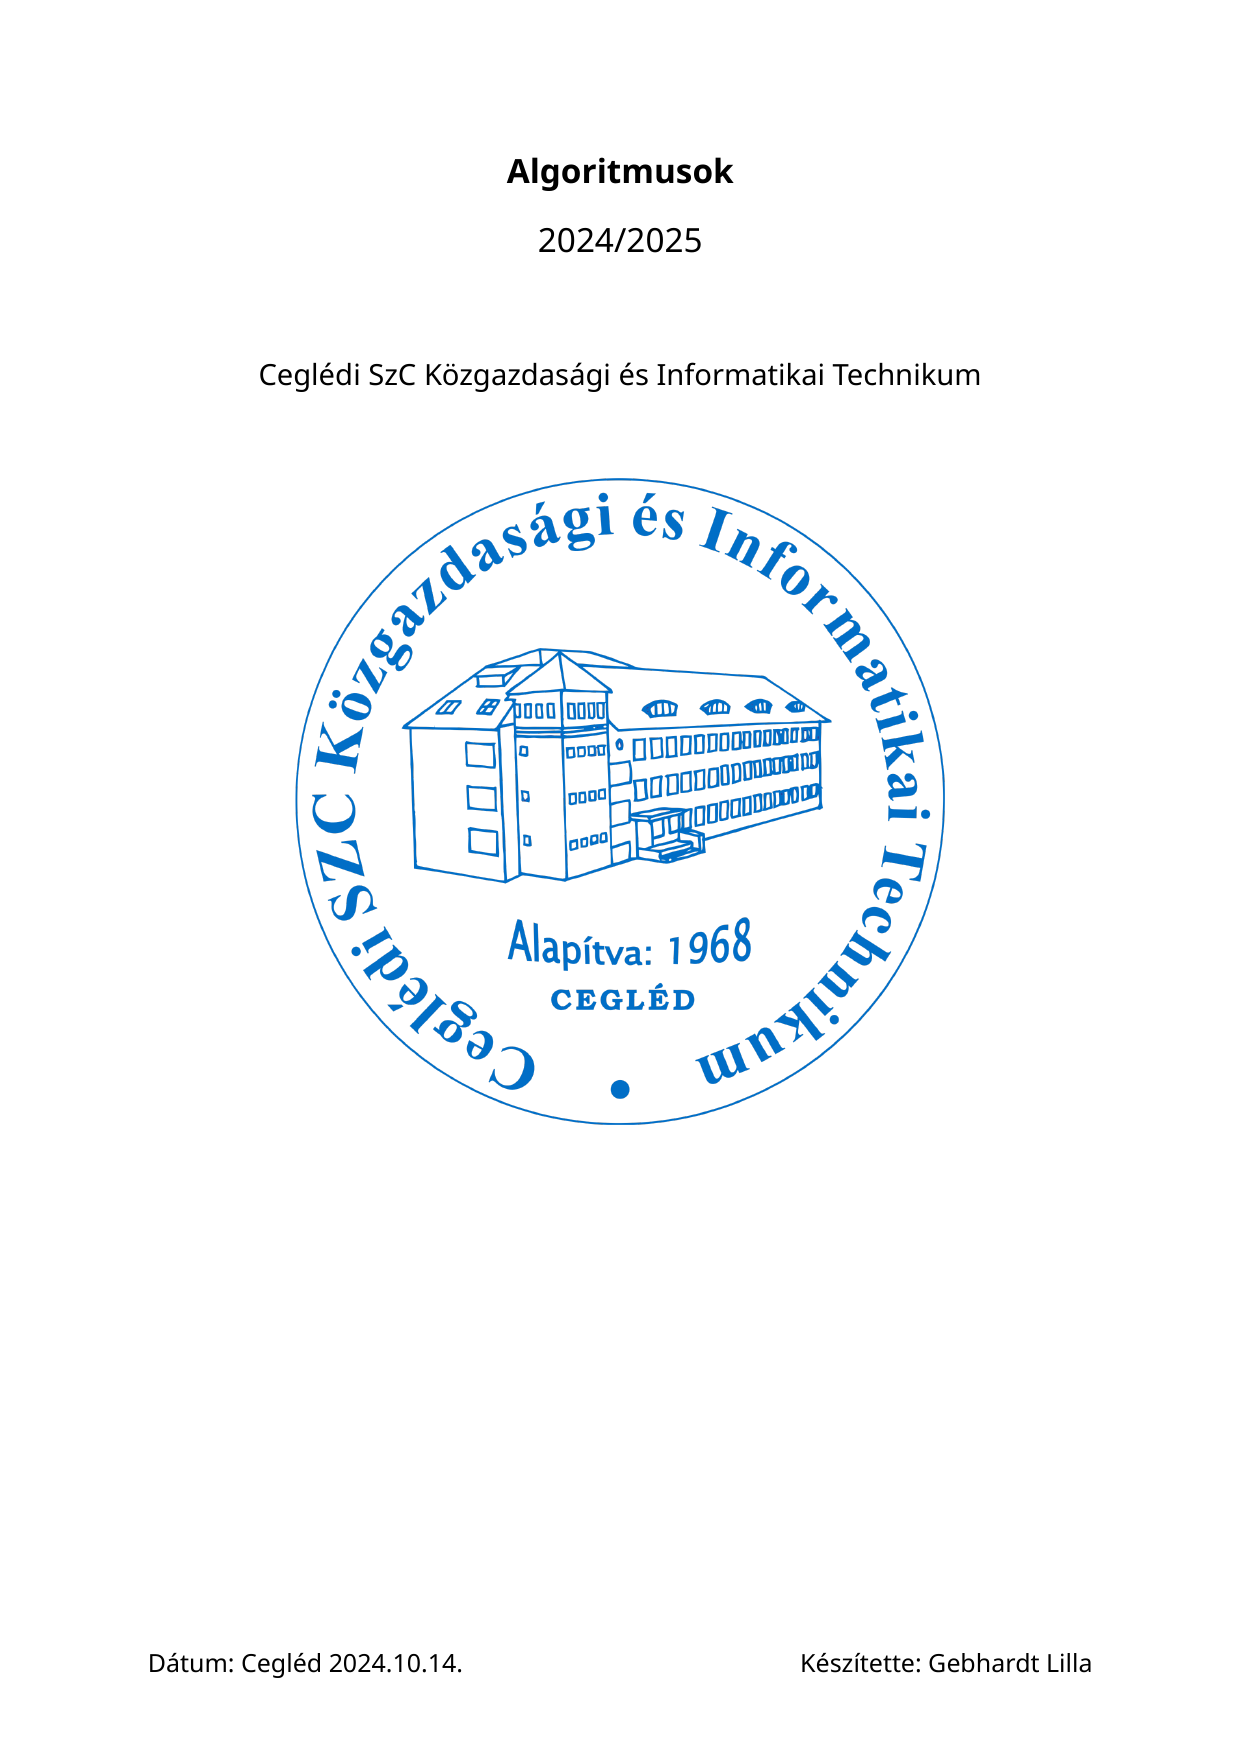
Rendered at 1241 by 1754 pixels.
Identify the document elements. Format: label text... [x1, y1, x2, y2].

text 2024/2025 [148, 216, 1093, 262]
text Algoritmusok [148, 148, 1093, 193]
text Ceglédi SzC Közgazdasági és Informatikai Technikum [148, 354, 1093, 394]
picture [295, 478, 945, 1125]
